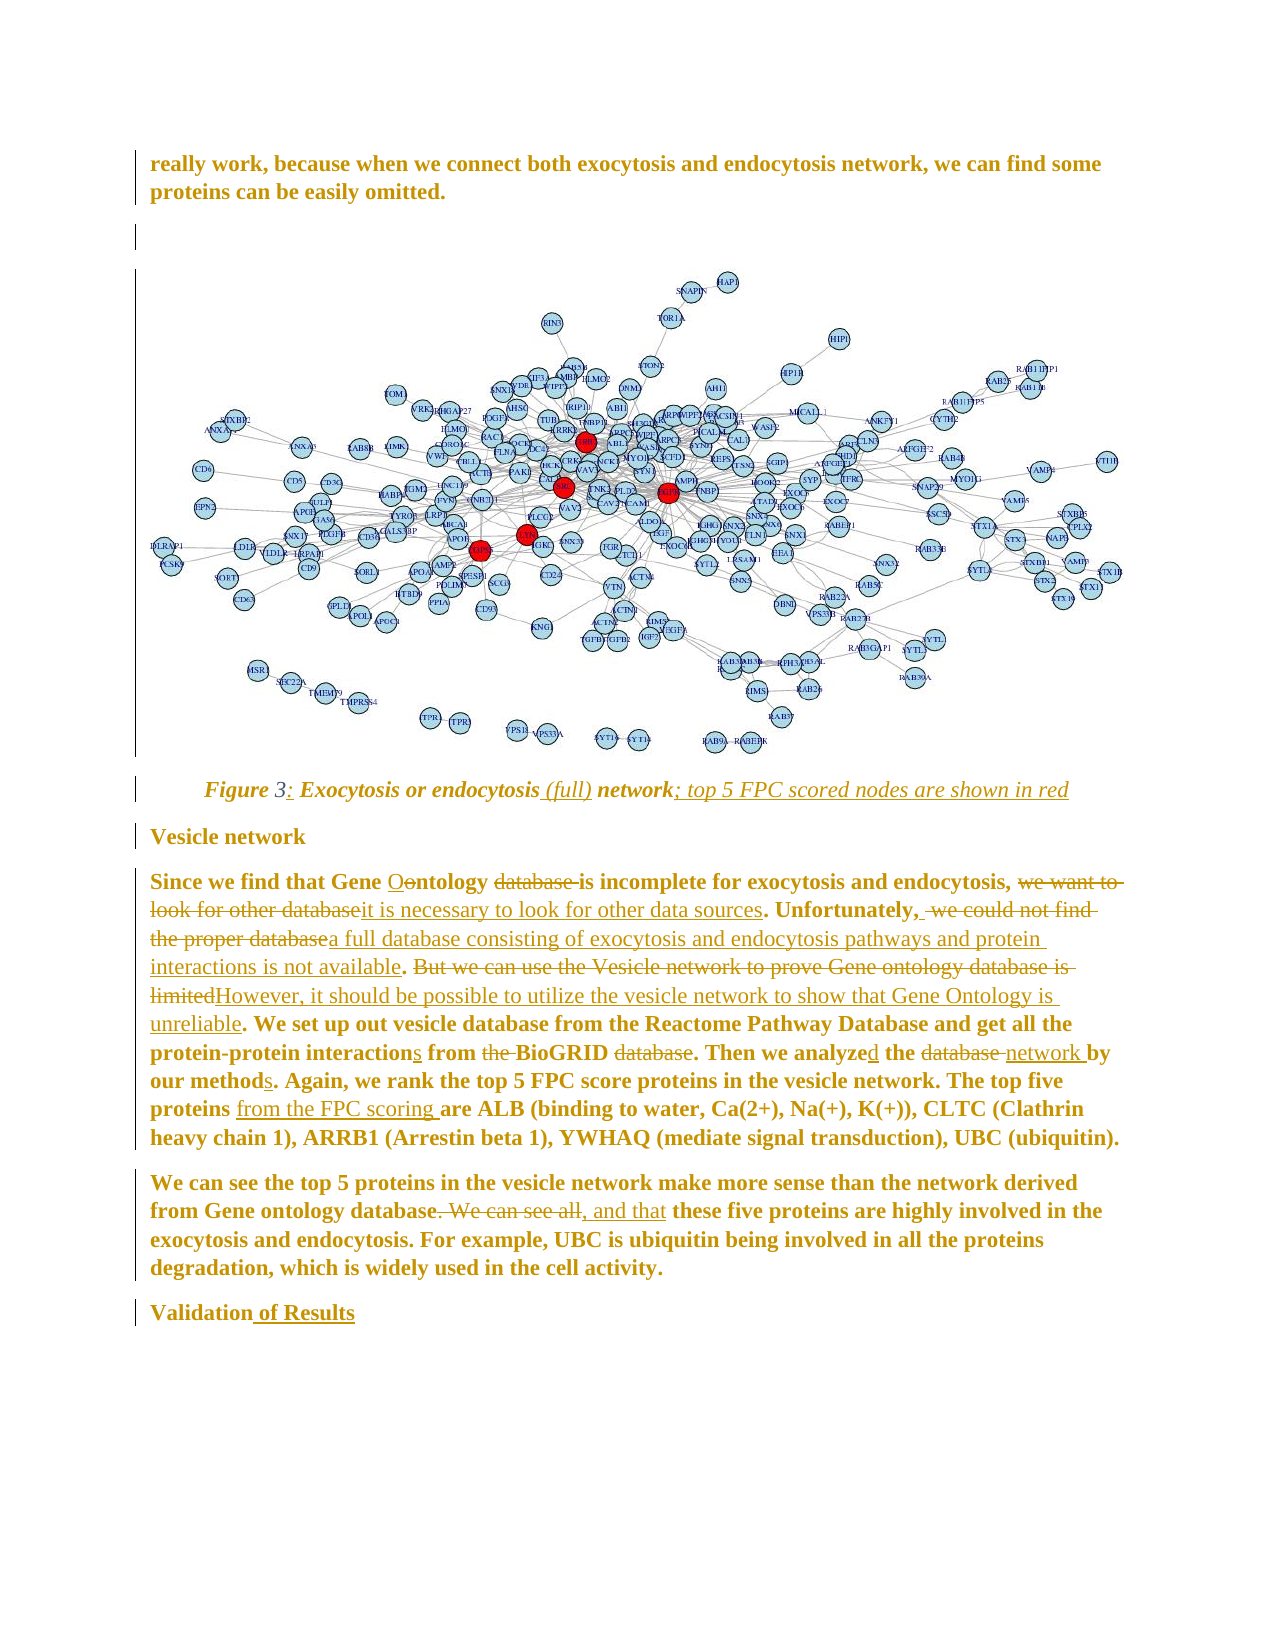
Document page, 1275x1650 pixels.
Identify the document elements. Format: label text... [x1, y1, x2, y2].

text Vesicle network [150, 823, 1125, 849]
text Since we find that Gene ntology is incomplete for exocytosis and endocytosis, . Unfortunately,. . We set up out vesicle database from the Reactome Pathway Database and get all the protein-protein interaction from BioGRID . Then we analyze the by our method. Again, we rank the top 5 FPC score proteins in the vesicle network. The top five proteins are ALB (binding to water, Ca(2+), Na(+), K(+)), CLTC (Clathrin heavy chain 1), ARRB1 (Arrestin beta 1), YWHAQ (mediate signal transduction), UBC (ubiquitin). [150, 868, 1125, 1150]
text We can see the top 5 proteins in the vesicle network make more sense than the network derived from Gene ontology database these five proteins are highly involved in the exocytosis and endocytosis. For example, UBC is ubiquitin being involved in all the proteins degradation, which is widely used in the cell activity. [150, 1169, 1125, 1281]
text Validation [150, 1299, 1125, 1326]
picture [150, 268, 1124, 757]
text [150, 150, 1125, 205]
text Figure 3 Exocytosis or endocytosis network [150, 776, 1125, 802]
